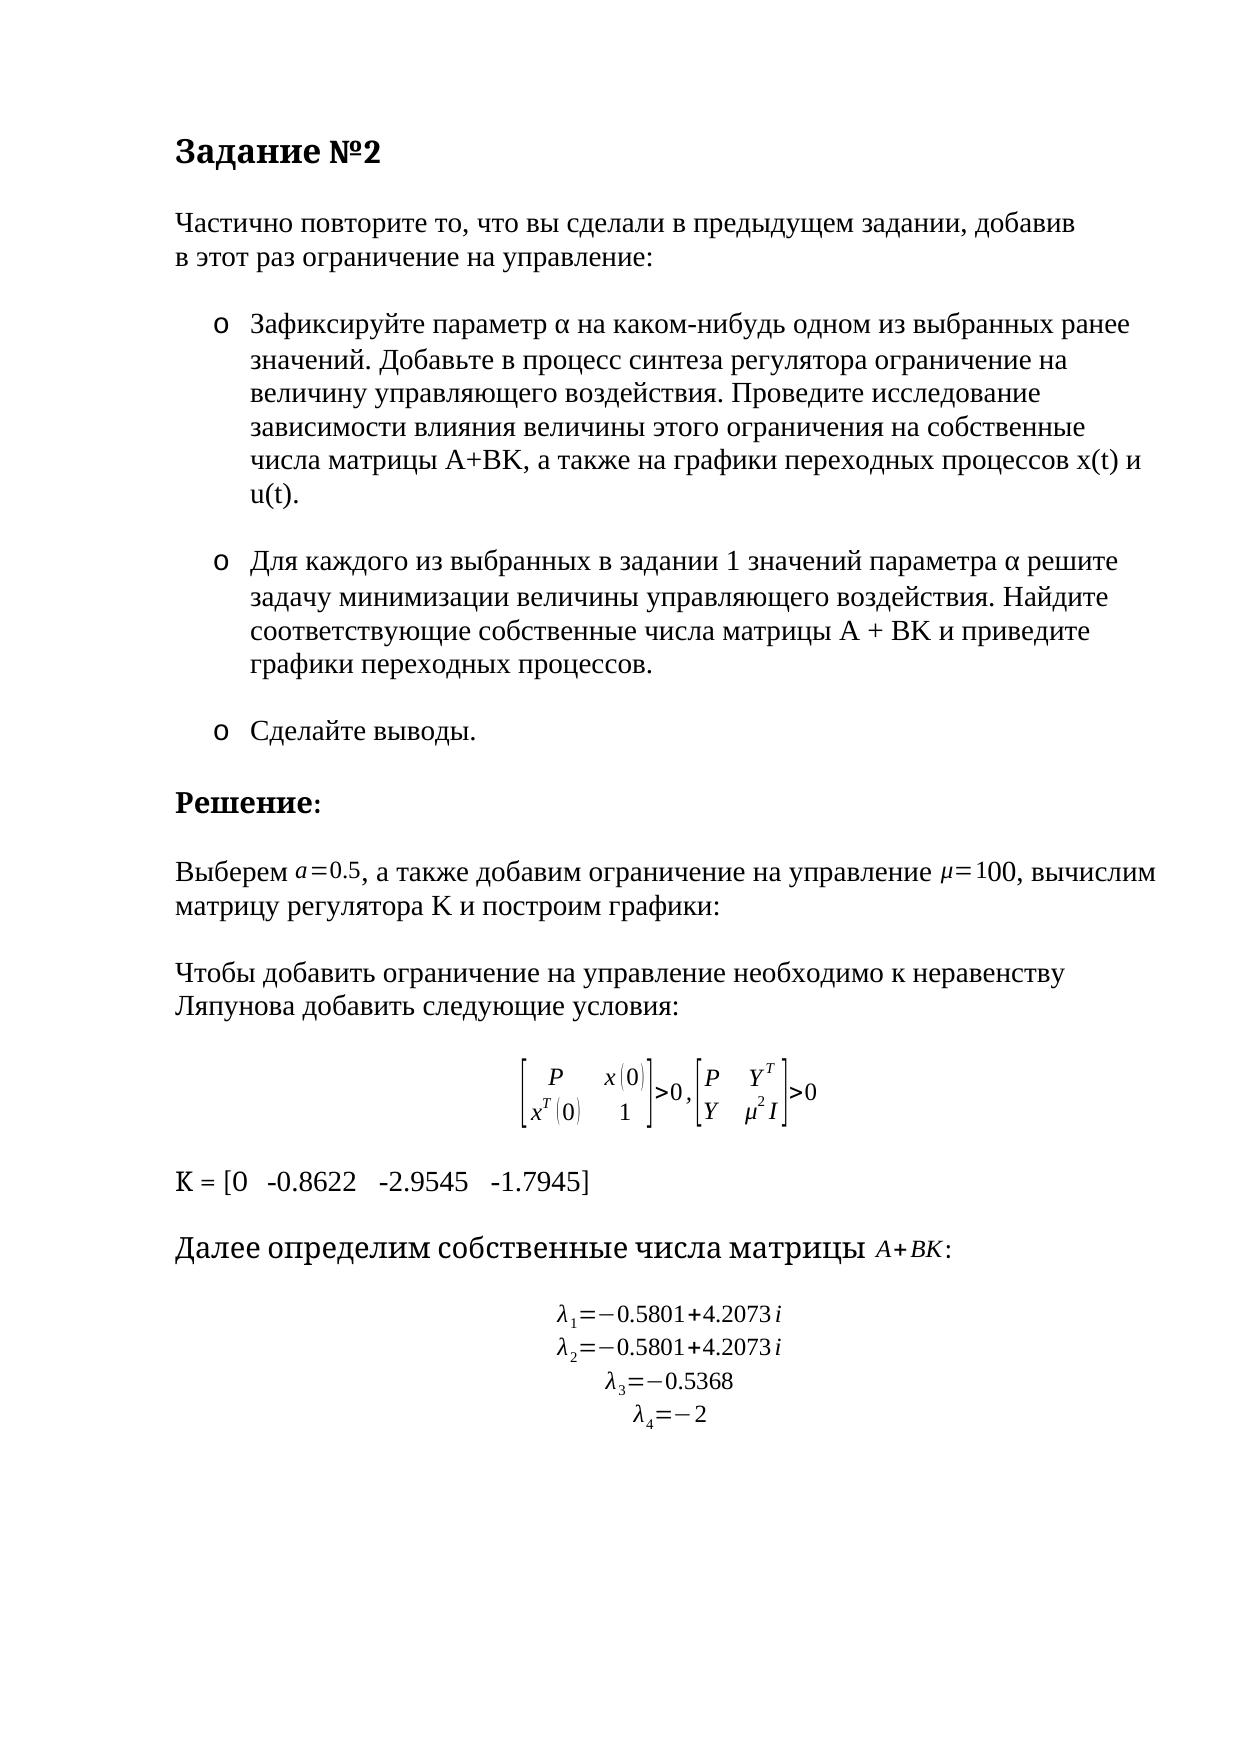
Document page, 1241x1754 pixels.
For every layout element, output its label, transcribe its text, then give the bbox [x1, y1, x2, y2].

text Далее определим собственные числа матрицы : [175, 1232, 1163, 1266]
text Чтобы добавить ограничение на управление необходимо к неравенству Ляпунова добавить следующие условия: [175, 955, 1163, 1022]
list Зафиксируйте параметр α на каком-нибудь одном из выбранных ранее значений. Добавьте в процесс синтеза регулятора ограничение на величину управляющего воздействия. Проведите исследование зависимости влияния величины этого ограничения на собственные числа матрицы A+BK, а также на графики переходных процессов x(t) и u(t). [212, 306, 1163, 509]
subtitle Задание №2 [175, 133, 1163, 172]
text в этот раз ограничение на управление: [175, 239, 1163, 306]
text K = [0 -0.8622 -2.9545 -1.7945] [175, 1164, 1163, 1199]
list Для каждого из выбранных в задании 1 значений параметра α решите задачу минимизации величины управляющего воздействия. Найдите соответствующие собственные числа матрицы A + BK и приведите графики переходных процессов. [212, 543, 1163, 680]
list Сделайте выводы. [212, 713, 1163, 783]
text Частично повторите то, что вы сделали в предыдущем задании, добавив [175, 205, 1163, 239]
subtitle Решение: [175, 787, 1163, 821]
text Выберем , а также добавим ограничение на управление 00, вычислим матрицу регулятора K и построим графики: [175, 854, 1163, 921]
